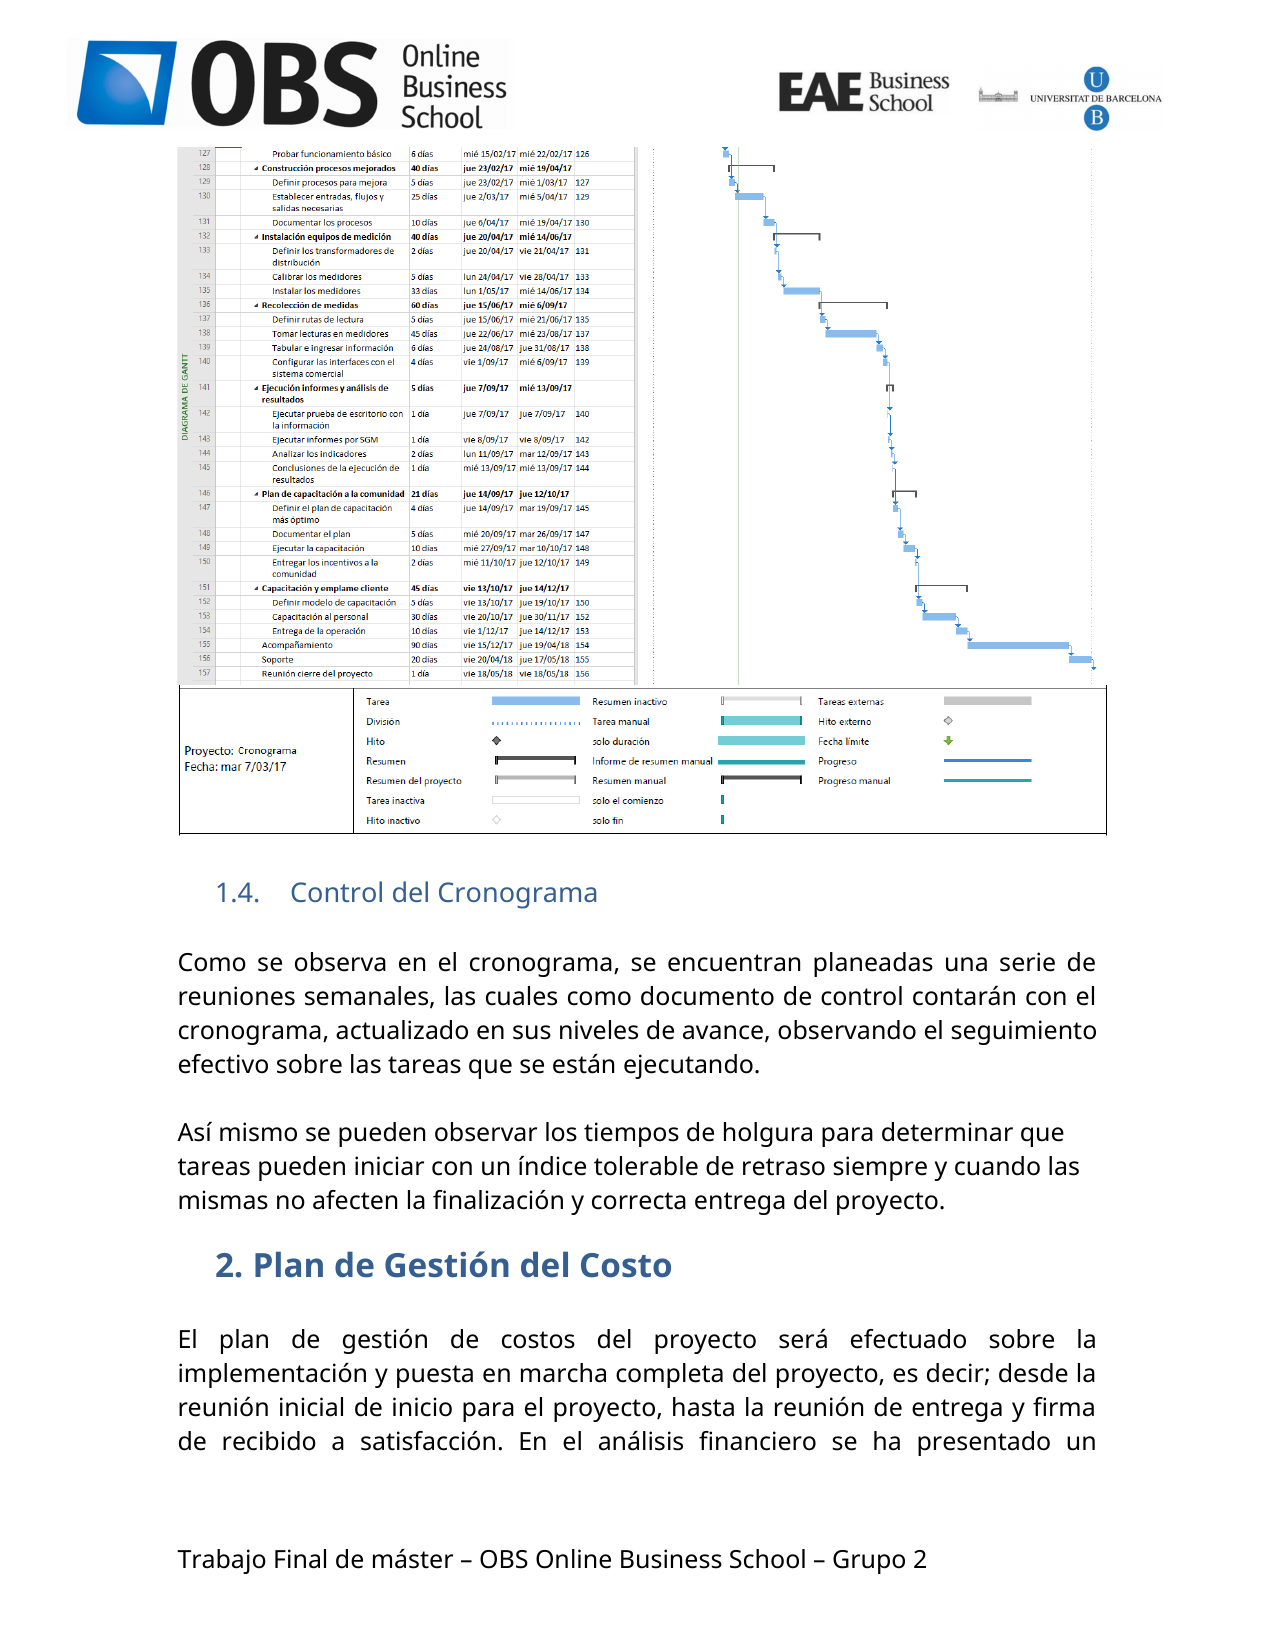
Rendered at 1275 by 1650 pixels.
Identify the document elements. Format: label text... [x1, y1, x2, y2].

text Así mismo se pueden observar los tiempos de holgura para determinar que tareas pueden iniciar con un índice tolerable de retraso siempre y cuando las mismas no afecten la finalización y correcta entrega del proyecto. [177, 1115, 1098, 1217]
picture [977, 65, 1165, 133]
picture [64, 38, 515, 130]
subtitle Control del Cronograma [215, 874, 1098, 911]
picture [177, 147, 1108, 836]
text Como se observa en el cronograma, se encuentran planeadas una serie de reuniones semanales, las cuales como documento de control contarán con el cronograma, actualizado en sus niveles de avance, observando el seguimiento efectivo sobre las tareas que se están ejecutando. [177, 944, 1098, 1081]
picture [777, 69, 951, 115]
subtitle Plan de Gestión del Costo [215, 1242, 1098, 1287]
